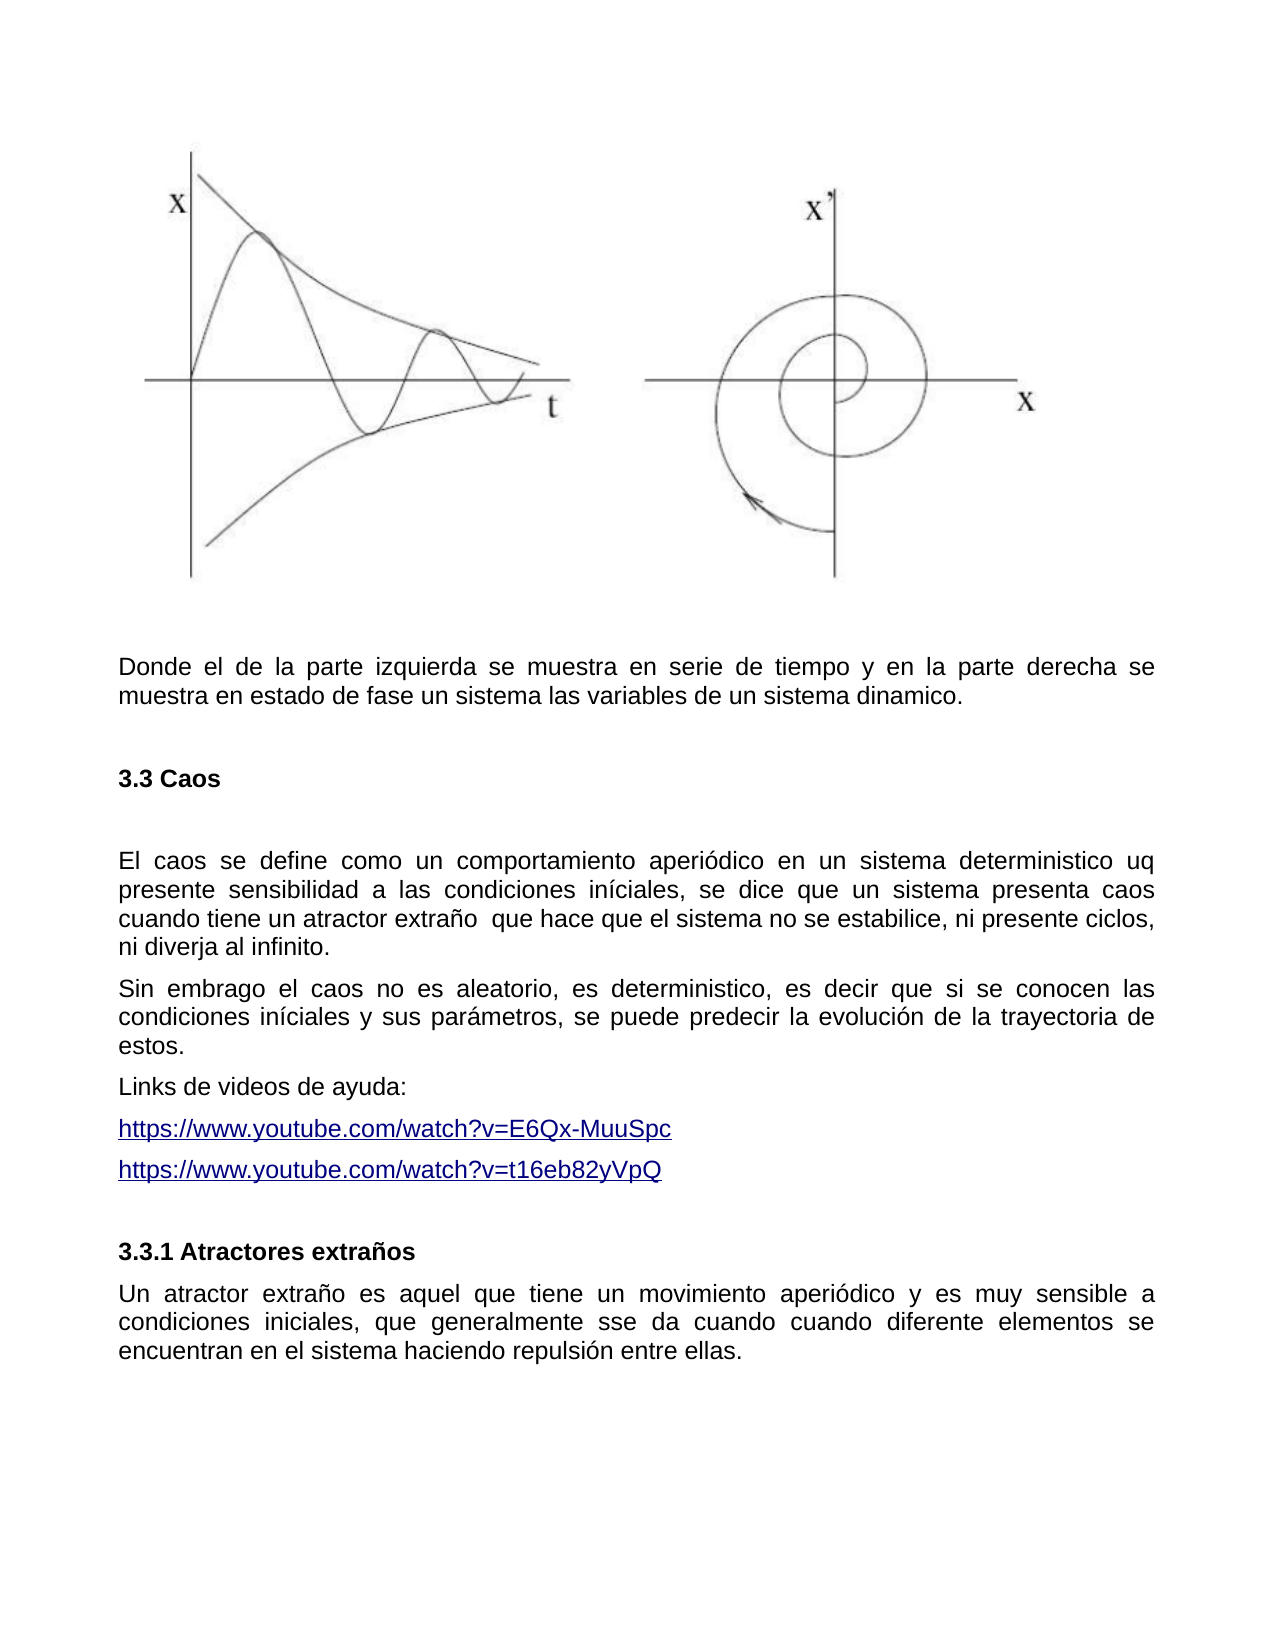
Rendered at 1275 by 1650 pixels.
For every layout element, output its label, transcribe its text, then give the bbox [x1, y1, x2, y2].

text Links de videos de ayuda: [118, 1072, 1157, 1101]
text El caos se define como un comportamiento aperiódico en un sistema deterministico uq presente sensibilidad a las condiciones iníciales, se dice que un sistema presenta caos cuando tiene un atractor extraño que hace que el sistema no se estabilice, ni presente ciclos, ni diverja al infinito. [118, 846, 1157, 961]
text Sin embrago el caos no es aleatorio, es deterministico, es decir que si se conocen las condiciones iníciales y sus parámetros, se puede predecir la evolución de la trayectoria de estos. [118, 974, 1157, 1060]
text 3.3 Caos [118, 764, 1157, 792]
text https://www.youtube.com/watch?v=t16eb82yVpQ [118, 1155, 1157, 1184]
text Donde el de la parte izquierda se muestra en serie de tiempo y en la parte derecha se muestra en estado de fase un sistema las variables de un sistema dinamico. [118, 652, 1157, 710]
text Un atractor extraño es aquel que tiene un movimiento aperiódico y es muy sensible a condiciones iniciales, que generalmente sse da cuando cuando diferente elementos se encuentran en el sistema haciendo repulsión entre ellas. [118, 1279, 1157, 1365]
text https://www.youtube.com/watch?v=E6Qx-MuuSpc [118, 1114, 1157, 1142]
text 3.3.1 Atractores extraños [118, 1237, 1157, 1266]
picture [118, 118, 1087, 599]
